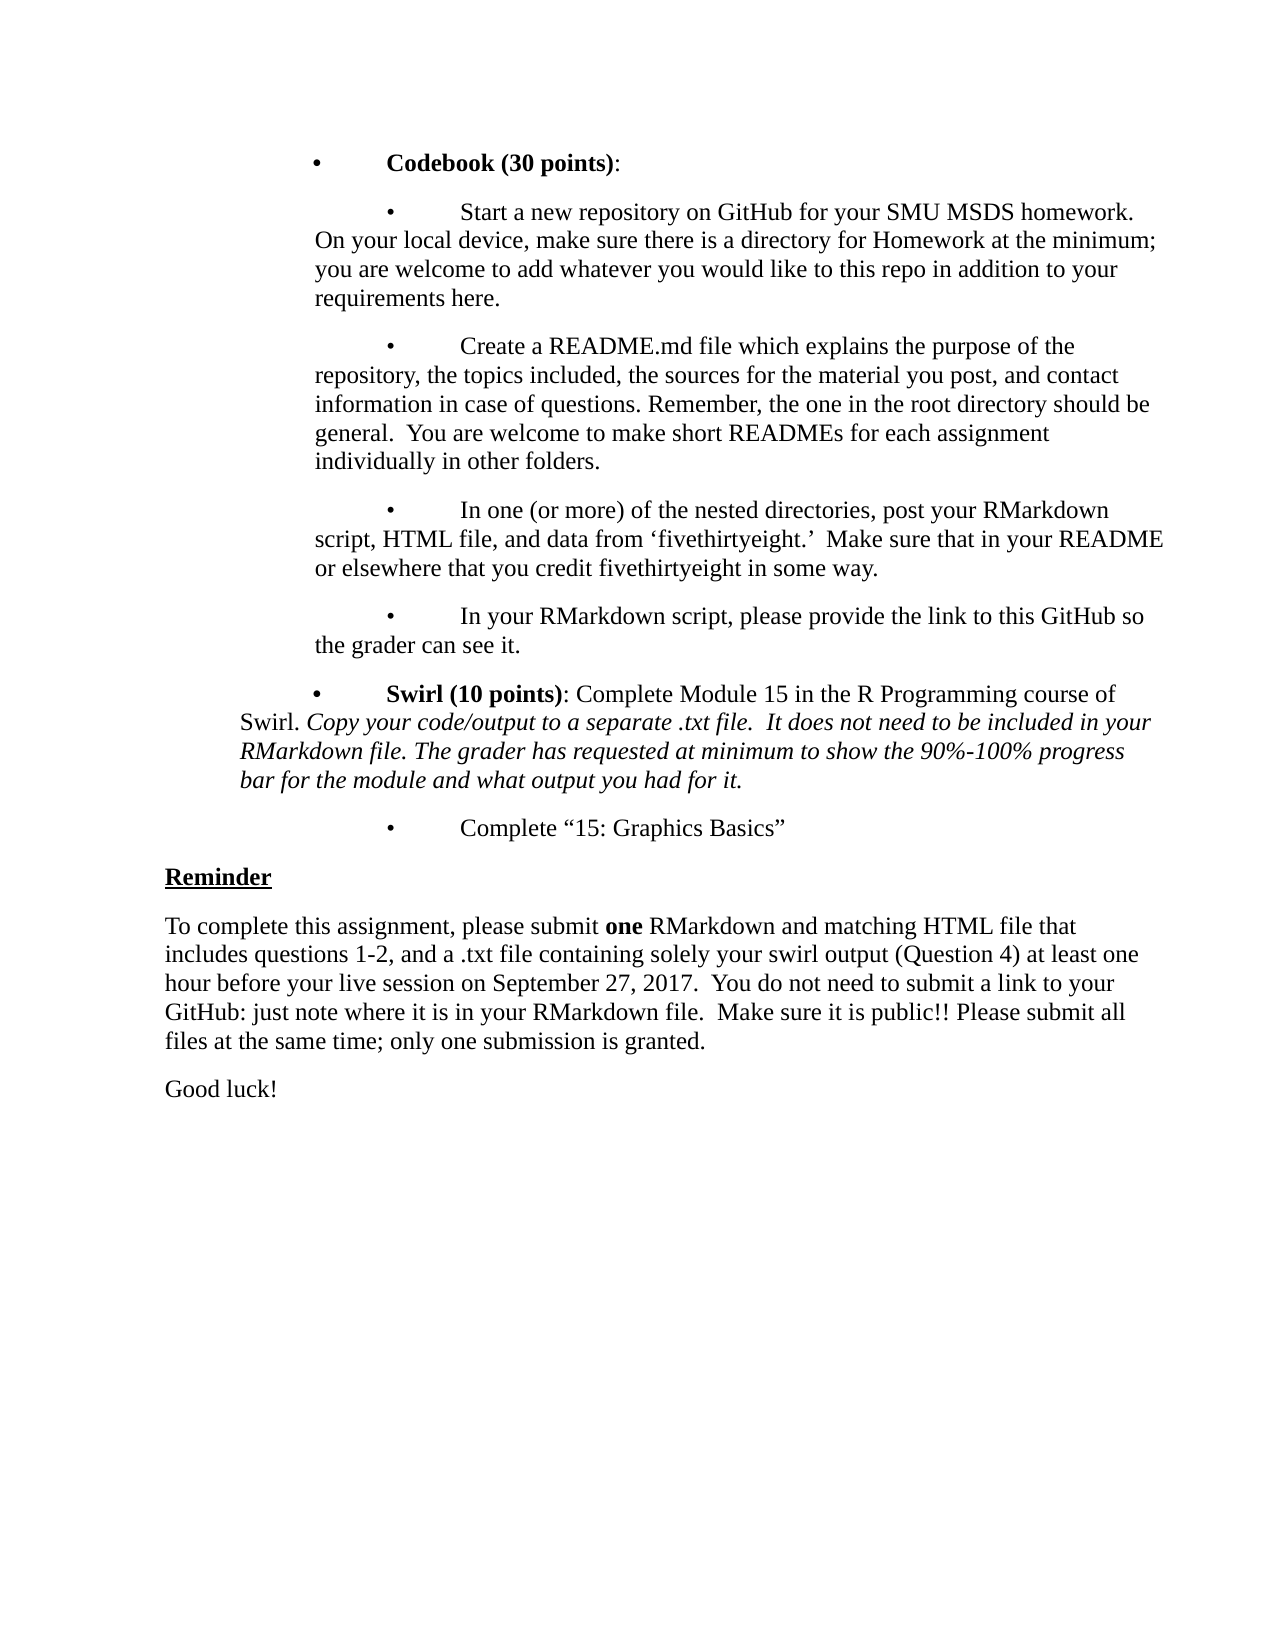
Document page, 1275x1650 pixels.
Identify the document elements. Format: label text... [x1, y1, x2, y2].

text To complete this assignment, please submit one RMarkdown and matching HTML file that includes questions 1-2, and a .txt file containing solely your swirl output (Question 4) at least one hour before your live session on September 27, 2017. You do not need to submit a link to your GitHub: just note where it is in your RMarkdown file. Make sure it is public!! Please submit all files at the same time; only one submission is granted. [164, 911, 1164, 1054]
text • Create a README.md file which explains the purpose of the repository, the topics included, the sources for the material you post, and contact information in case of questions. Remember, the one in the root directory should be general. You are welcome to make short READMEs for each assignment individually in other folders. [314, 331, 1164, 475]
text Good luck! [164, 1074, 1164, 1103]
text • In one (or more) of the nested directories, post your RMarkdown script, HTML file, and data from ‘fivethirtyeight.’ Make sure that in your README or elsewhere that you credit fivethirtyeight in some way. [314, 495, 1164, 581]
text Reminder [164, 862, 1164, 891]
text • Codebook (30 points): [239, 148, 1164, 177]
text • In your RMarkdown script, please provide the link to this GitHub so the grader can see it. [314, 601, 1164, 659]
text • Complete “15: Graphics Basics” [314, 813, 1164, 842]
text • Start a new repository on GitHub for your SMU MSDS homework. On your local device, make sure there is a directory for Homework at the minimum; you are welcome to add whatever you would like to this repo in addition to your requirements here. [314, 197, 1164, 312]
text • Swirl (10 points): Complete Module 15 in the R Programming course of Swirl. Copy your code/output to a separate .txt file. It does not need to be included in your RMarkdown file. The grader has requested at minimum to show the 90%-100% progress bar for the module and what output you had for it. [239, 679, 1164, 794]
